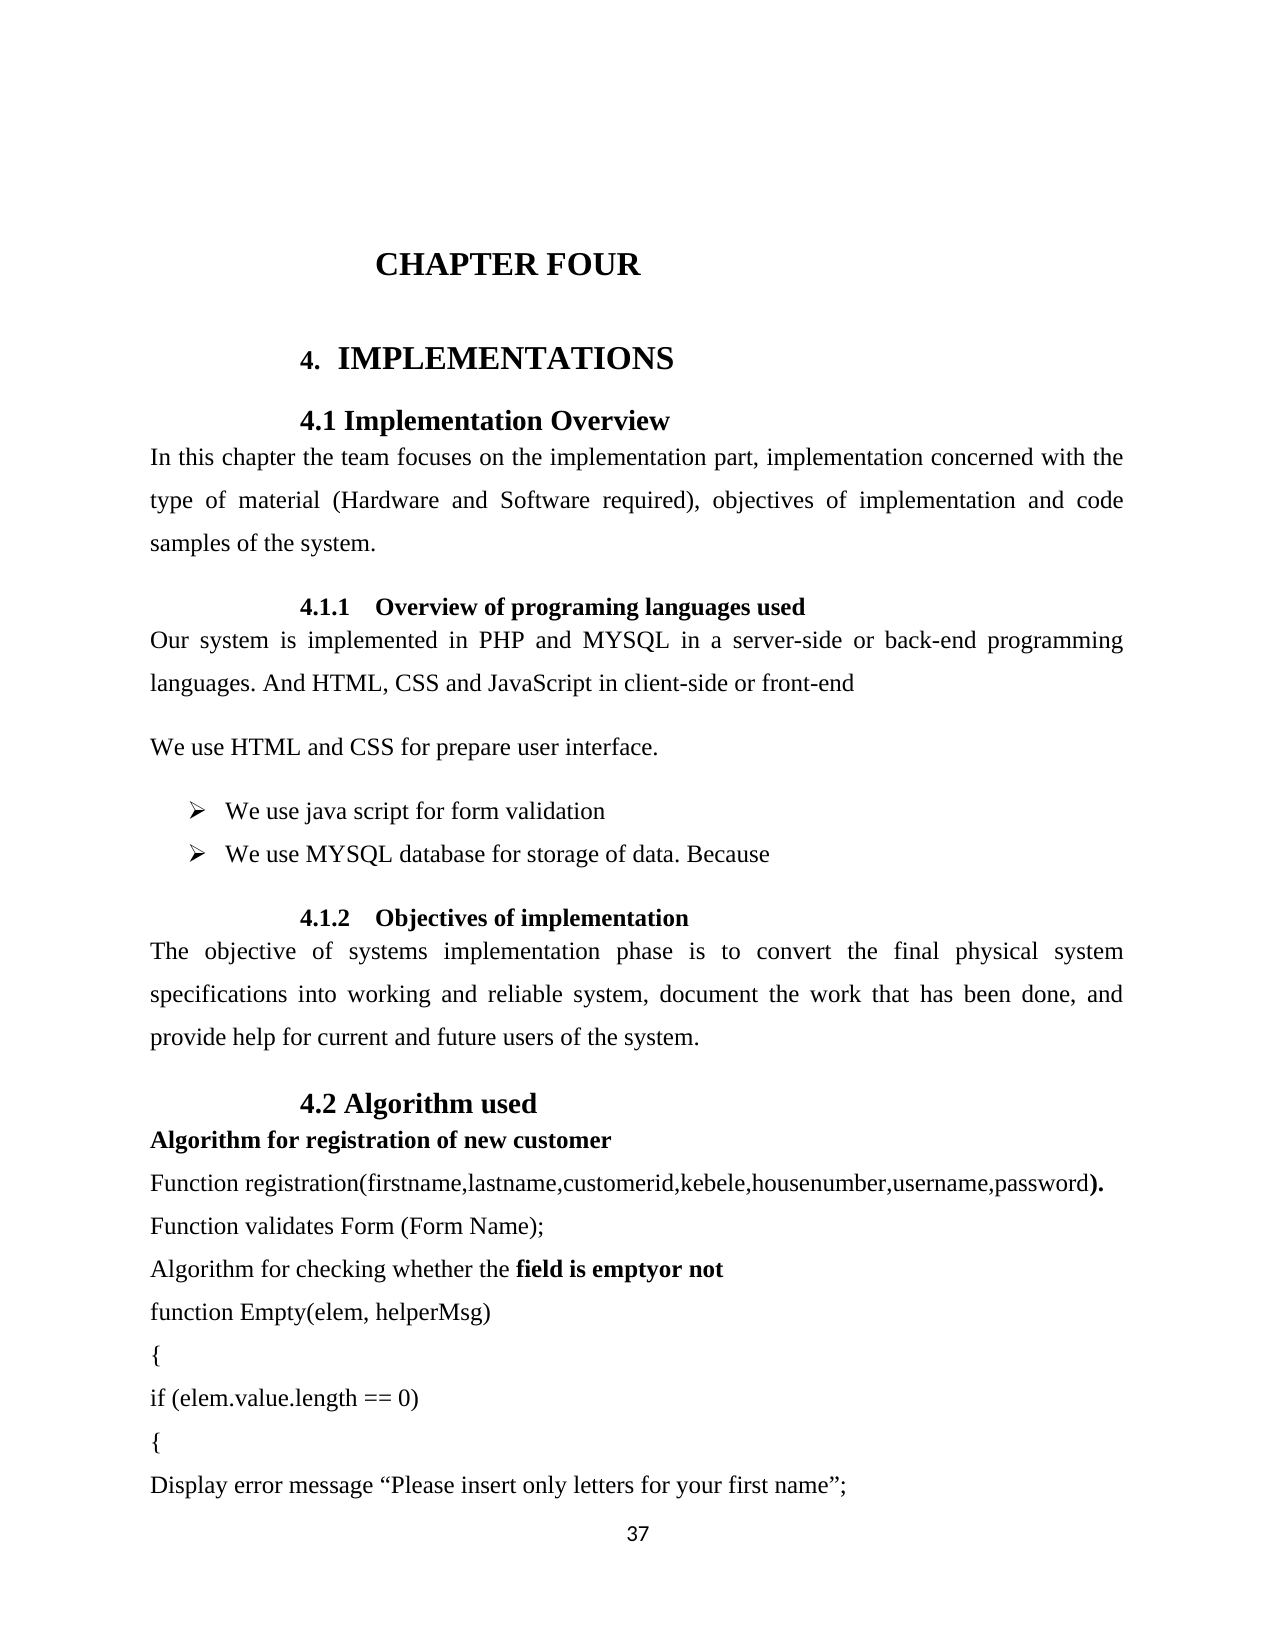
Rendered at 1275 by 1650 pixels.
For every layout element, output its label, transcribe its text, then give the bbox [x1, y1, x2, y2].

subtitle Implementation Overview [300, 403, 1125, 437]
subtitle Overview of programing languages used [300, 592, 1125, 621]
text if (elem.value.length == 0) [150, 1383, 1125, 1412]
text In this chapter the team focuses on the implementation part, implementation concerned with the type of material (Hardware and Software required), objectives of implementation and code samples of the system. [150, 442, 1125, 557]
text Our system is implemented in PHP and MYSQL in a server-side or back-end programming languages. And HTML, CSS and JavaScript in client-side or front-end [150, 625, 1125, 697]
subtitle CHAPTER FOUR [300, 244, 1125, 282]
subtitle Algorithm used [300, 1086, 1125, 1120]
text Algorithm for checking whether the field is emptyor not [150, 1254, 1125, 1283]
text Function registration(firstname,lastname,customerid,kebele,housenumber,username,password). [150, 1168, 1125, 1197]
text { [150, 1340, 1125, 1369]
text Display error message “Please insert only letters for your first name”; [150, 1470, 1125, 1498]
subtitle Objectives of implementation [300, 903, 1125, 932]
text Function validates Form (Form Name); [150, 1211, 1125, 1240]
text We use HTML and CSS for prepare user interface. [150, 732, 1125, 761]
text Algorithm for registration of new customer [150, 1125, 1125, 1153]
text function Empty(elem, helperMsg) [150, 1297, 1125, 1326]
subtitle IMPLEMENTATIONS [300, 338, 1125, 376]
text The objective of systems implementation phase is to convert the final physical system specifications into working and reliable system, document the work that has been done, and provide help for current and future users of the system. [150, 936, 1125, 1051]
list We use java script for form validation [187, 796, 1125, 824]
text { [150, 1427, 1125, 1455]
list We use MYSQL database for storage of data. Because [187, 839, 1125, 868]
